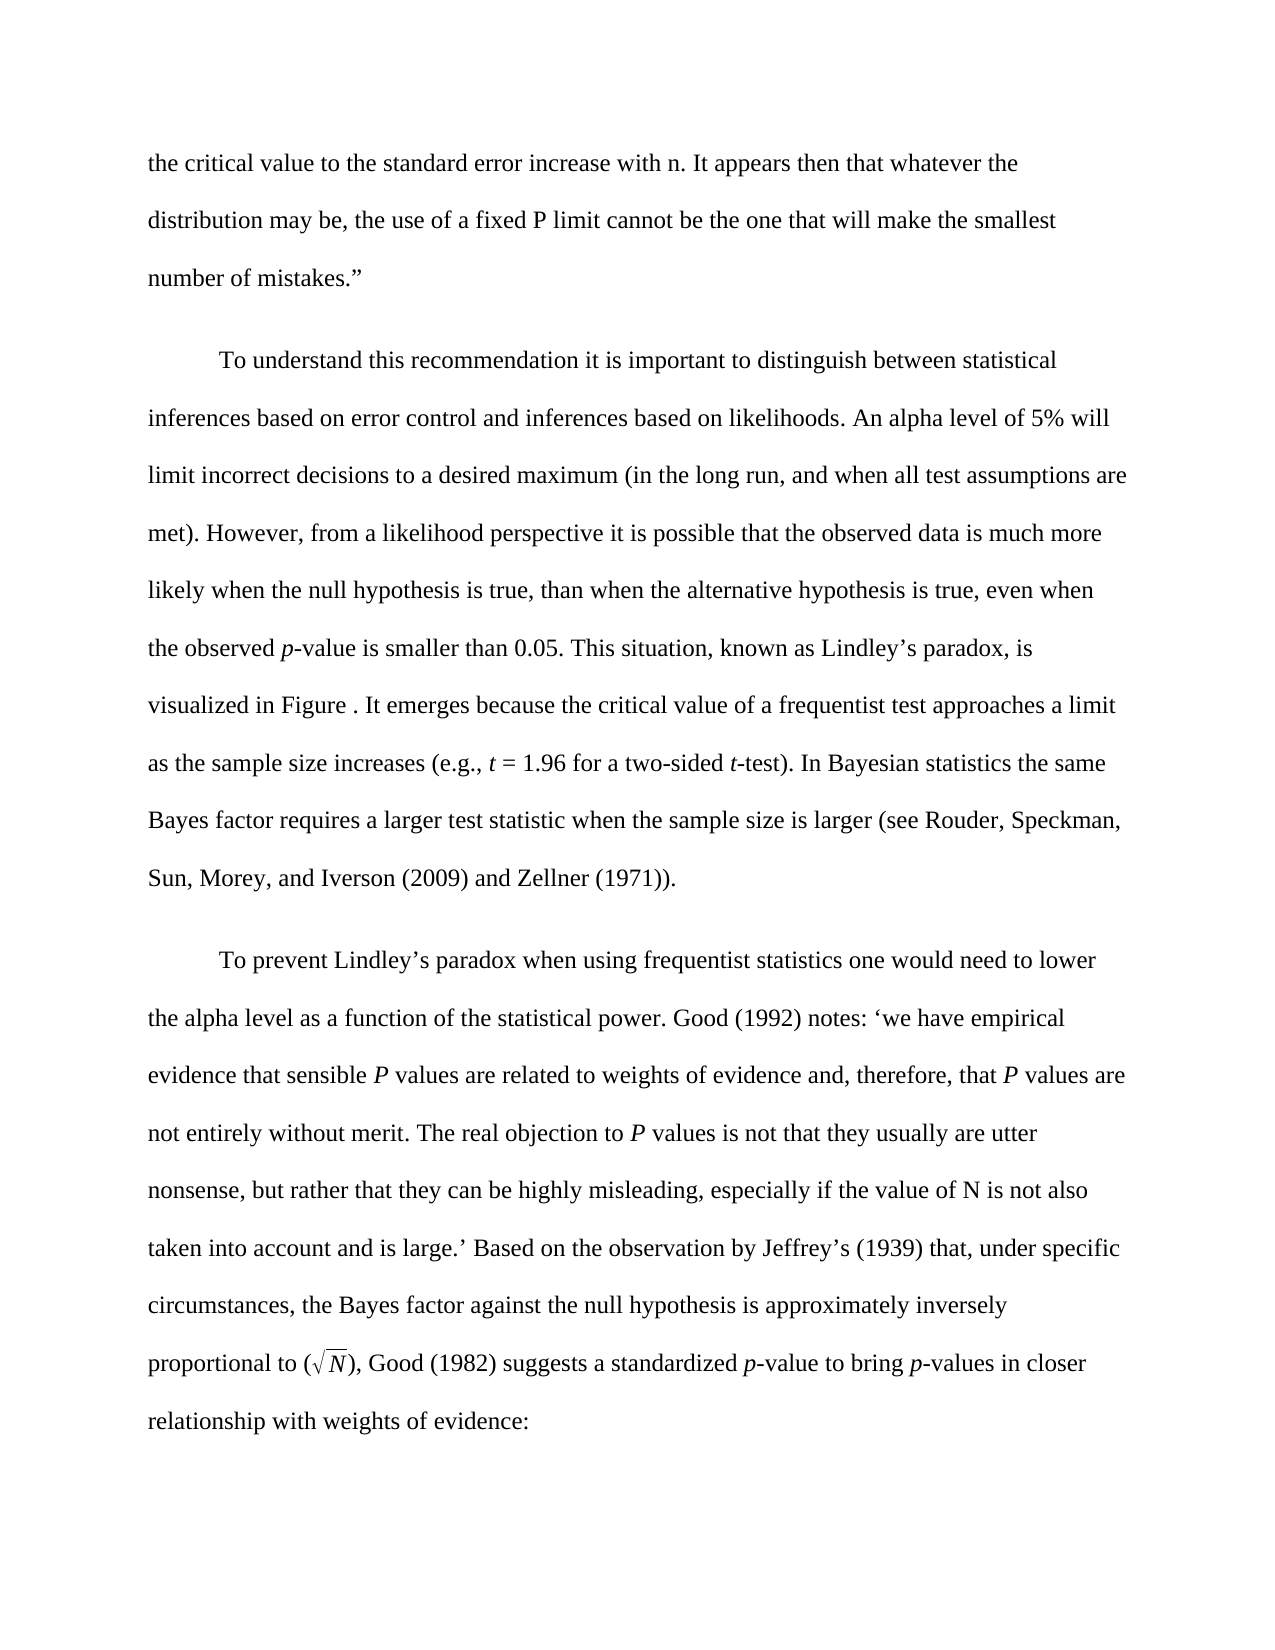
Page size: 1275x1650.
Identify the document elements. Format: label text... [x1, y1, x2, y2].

text To prevent Lindley’s paradox when using frequentist statistics one would need to lower the alpha level as a function of the statistical power. Good (1992) notes: ‘we have empirical evidence that sensible P values are related to weights of evidence and, therefore, that P values are not entirely without merit. The real objection to P values is not that they usually are utter nonsense, but rather that they can be highly misleading, especially if the value of N is not also taken into account and is large.’ Based on the observation by Jeffrey’s (1939) that, under specific circumstances, the Bayes factor against the null hypothesis is approximately inversely proportional to (), Good (1982) suggests a standardized p-value to bring p-values in closer relationship with weights of evidence: [148, 945, 1127, 1435]
text To understand this recommendation it is important to distinguish between statistical inferences based on error control and inferences based on likelihoods. An alpha level of 5% will limit incorrect decisions to a desired maximum (in the long run, and when all test assumptions are met). However, from a likelihood perspective it is possible that the observed data is much more likely when the null hypothesis is true, than when the alternative hypothesis is true, even when the observed p-value is smaller than 0.05. This situation, known as Lindley’s paradox, is visualized in Figure . It emerges because the critical value of a frequentist test approaches a limit as the sample size increases (e.g., t = 1.96 for a two-sided t-test). In Bayesian statistics the same Bayes factor requires a larger test statistic when the sample size is larger (see Rouder, Speckman, Sun, Morey, and Iverson (2009) and Zellner (1971)). [148, 345, 1127, 891]
